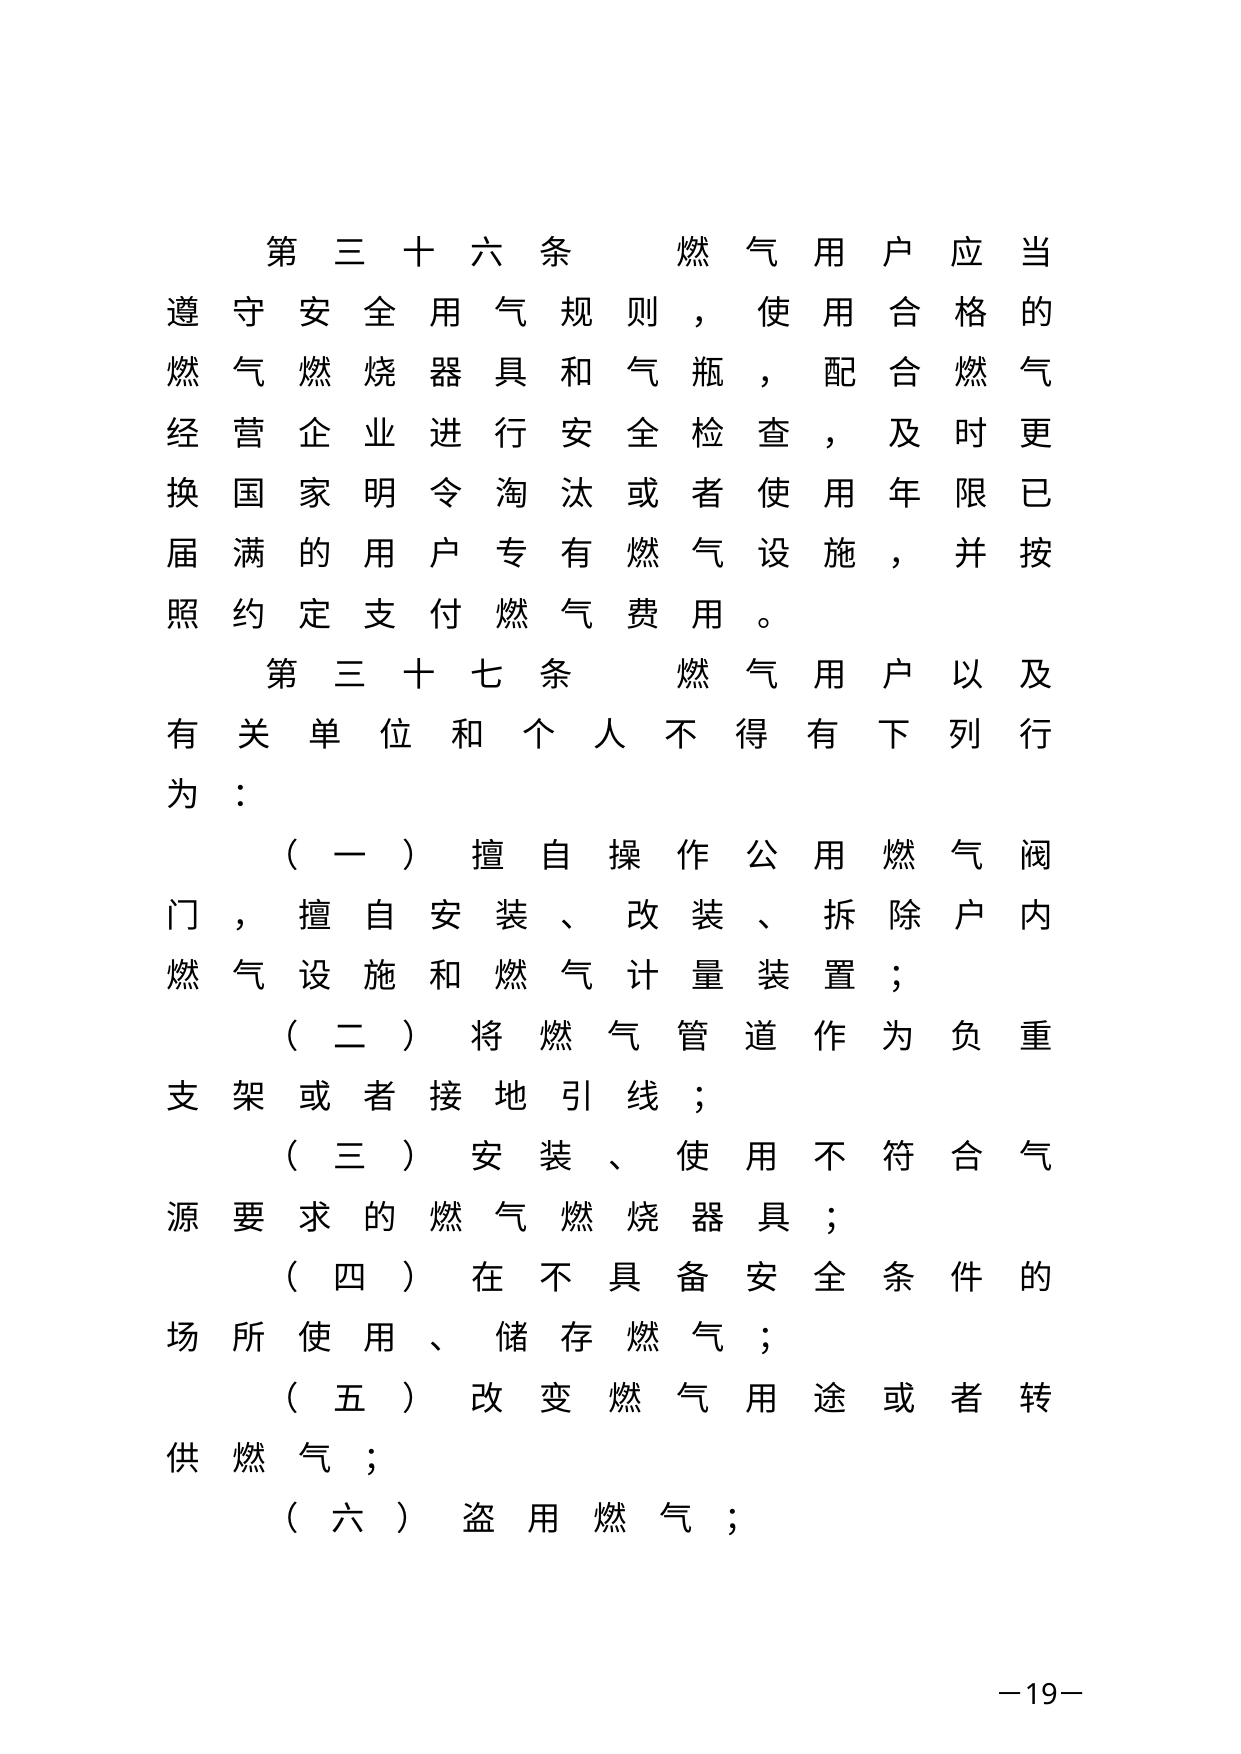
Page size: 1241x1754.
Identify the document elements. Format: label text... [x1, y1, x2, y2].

text （二）将燃气管道作为负重支架或者接地引线； [167, 1003, 1085, 1124]
text （五）改变燃气用途或者转供燃气； [167, 1365, 1085, 1486]
text 第三十七条 燃气用户以及有关单位和个人不得有下列行为： [167, 642, 1085, 822]
text 第三十六条 燃气用户应当遵守安全用气规则，使用合格的燃气燃烧器具和气瓶，配合燃气经营企业进行安全检查，及时更换国家明令淘汰或者使用年限已届满的用户专有燃气设施，并按照约定支付燃气费用。 [167, 219, 1085, 642]
text （三）安装、使用不符合气源要求的燃气燃烧器具； [167, 1124, 1085, 1245]
text （一）擅自操作公用燃气阀门，擅自安装、改装、拆除户内燃气设施和燃气计量装置； [167, 822, 1085, 1003]
text （四）在不具备安全条件的场所使用、储存燃气； [167, 1245, 1085, 1365]
text （六）盗用燃气； [167, 1486, 1085, 1546]
